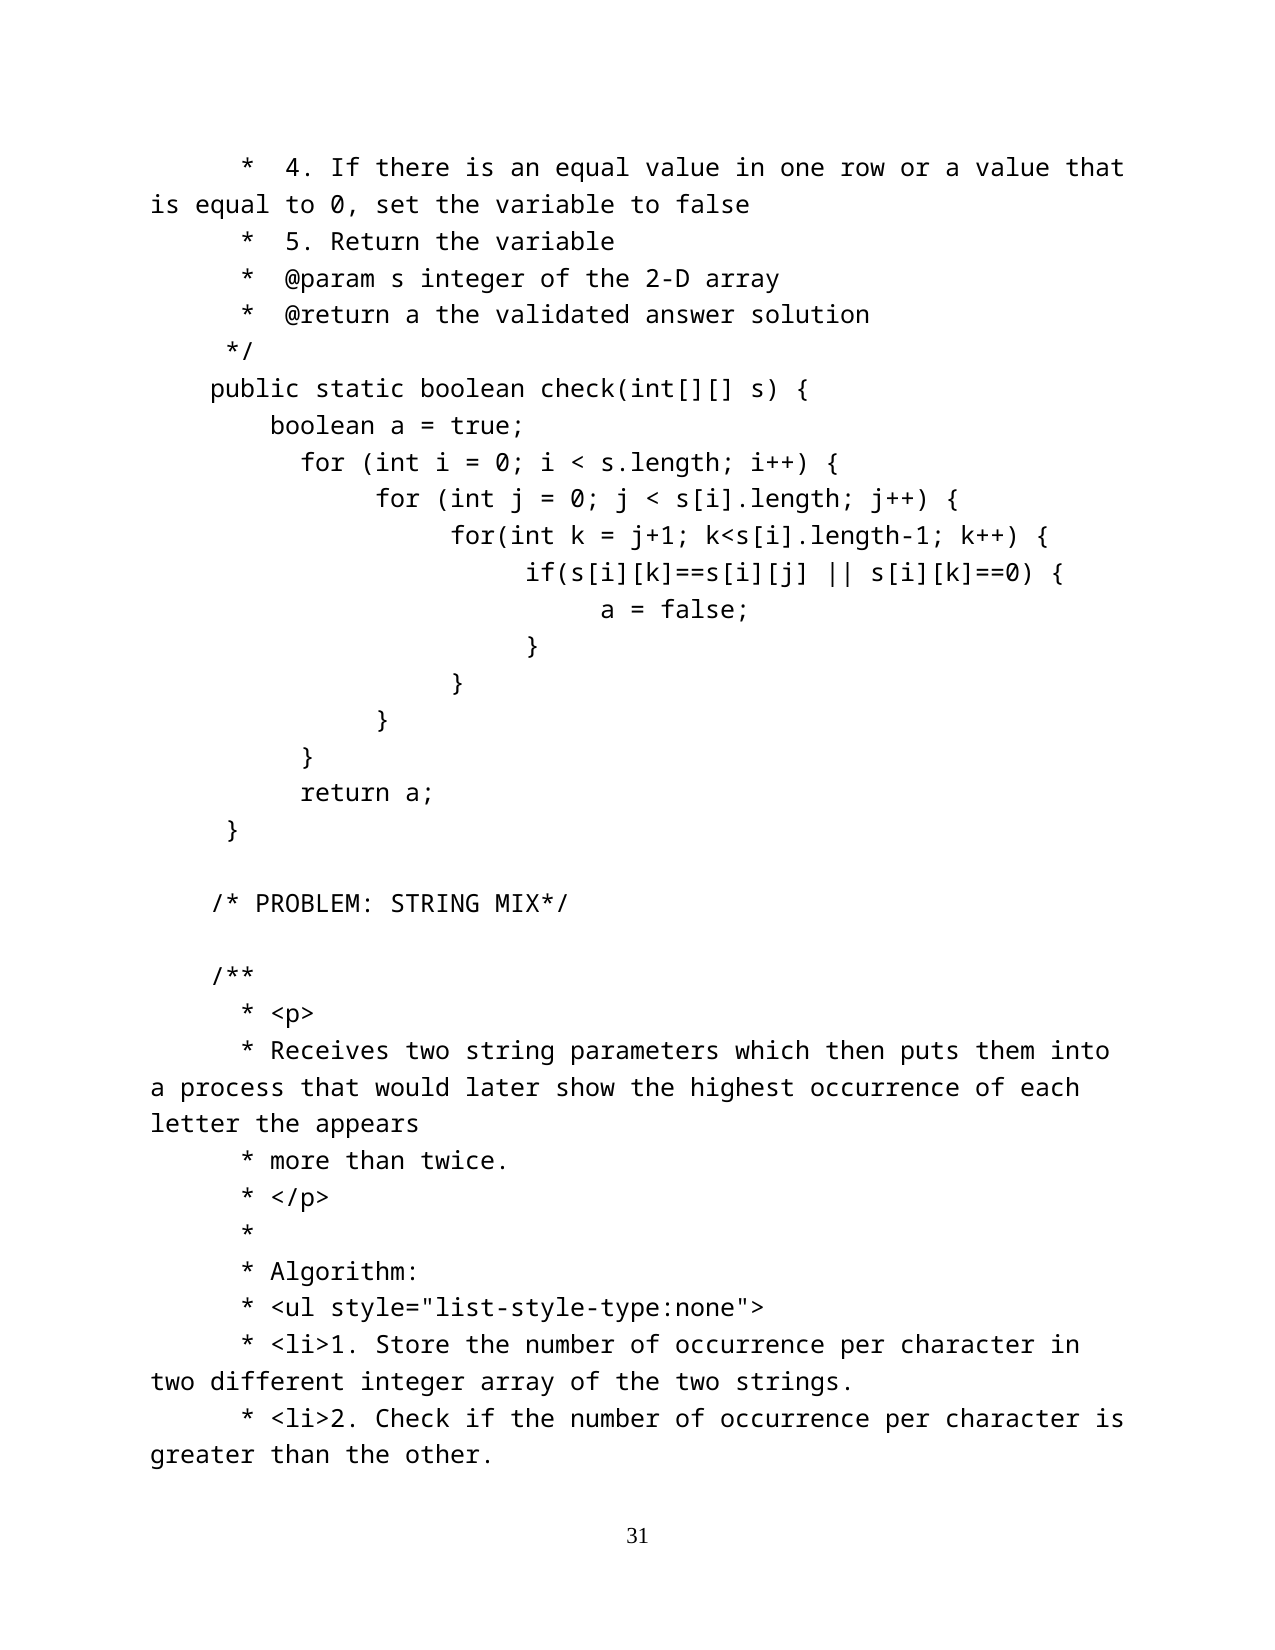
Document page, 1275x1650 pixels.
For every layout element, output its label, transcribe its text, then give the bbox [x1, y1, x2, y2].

text if(s[i][k]==s[i][j] || s[i][k]==0) { [150, 554, 1125, 588]
text * more than twice. [150, 1143, 1125, 1177]
text * Algorithm: [150, 1253, 1125, 1287]
text boolean a = true; [150, 407, 1125, 441]
text } [150, 665, 1125, 699]
text * Receives two string parameters which then puts them into a process that would later show the highest occurrence of each letter the appears [150, 1032, 1125, 1140]
text */ [150, 334, 1125, 368]
text for(int k = j+1; k<s[i].length-1; k++) { [150, 518, 1125, 552]
text public static boolean check(int[][] s) { [150, 371, 1125, 405]
text * @return a the validated answer solution [150, 297, 1125, 331]
text } [150, 738, 1125, 772]
text * <li>1. Store the number of occurrence per character in two different integer array of the two strings. [150, 1327, 1125, 1397]
text * <ul style="list-style-type:none"> [150, 1290, 1125, 1324]
text * <p> [150, 996, 1125, 1030]
text /* PROBLEM: STRING MIX*/ [150, 885, 1125, 919]
text for (int j = 0; j < s[i].length; j++) { [150, 481, 1125, 515]
text } [150, 812, 1125, 846]
text for (int i = 0; i < s.length; i++) { [150, 444, 1125, 478]
text * <li>2. Check if the number of occurrence per character is greater than the other. [150, 1400, 1125, 1471]
text * 4. If there is an equal value in one row or a value that is equal to 0, set the variable to false [150, 150, 1125, 221]
text } [150, 702, 1125, 736]
text return a; [150, 775, 1125, 809]
text } [150, 628, 1125, 662]
text * </p> [150, 1179, 1125, 1214]
text * @param s integer of the 2-D array [150, 260, 1125, 294]
text * [150, 1216, 1125, 1250]
text a = false; [150, 591, 1125, 625]
text * 5. Return the variable [150, 223, 1125, 258]
text /** [150, 959, 1125, 993]
